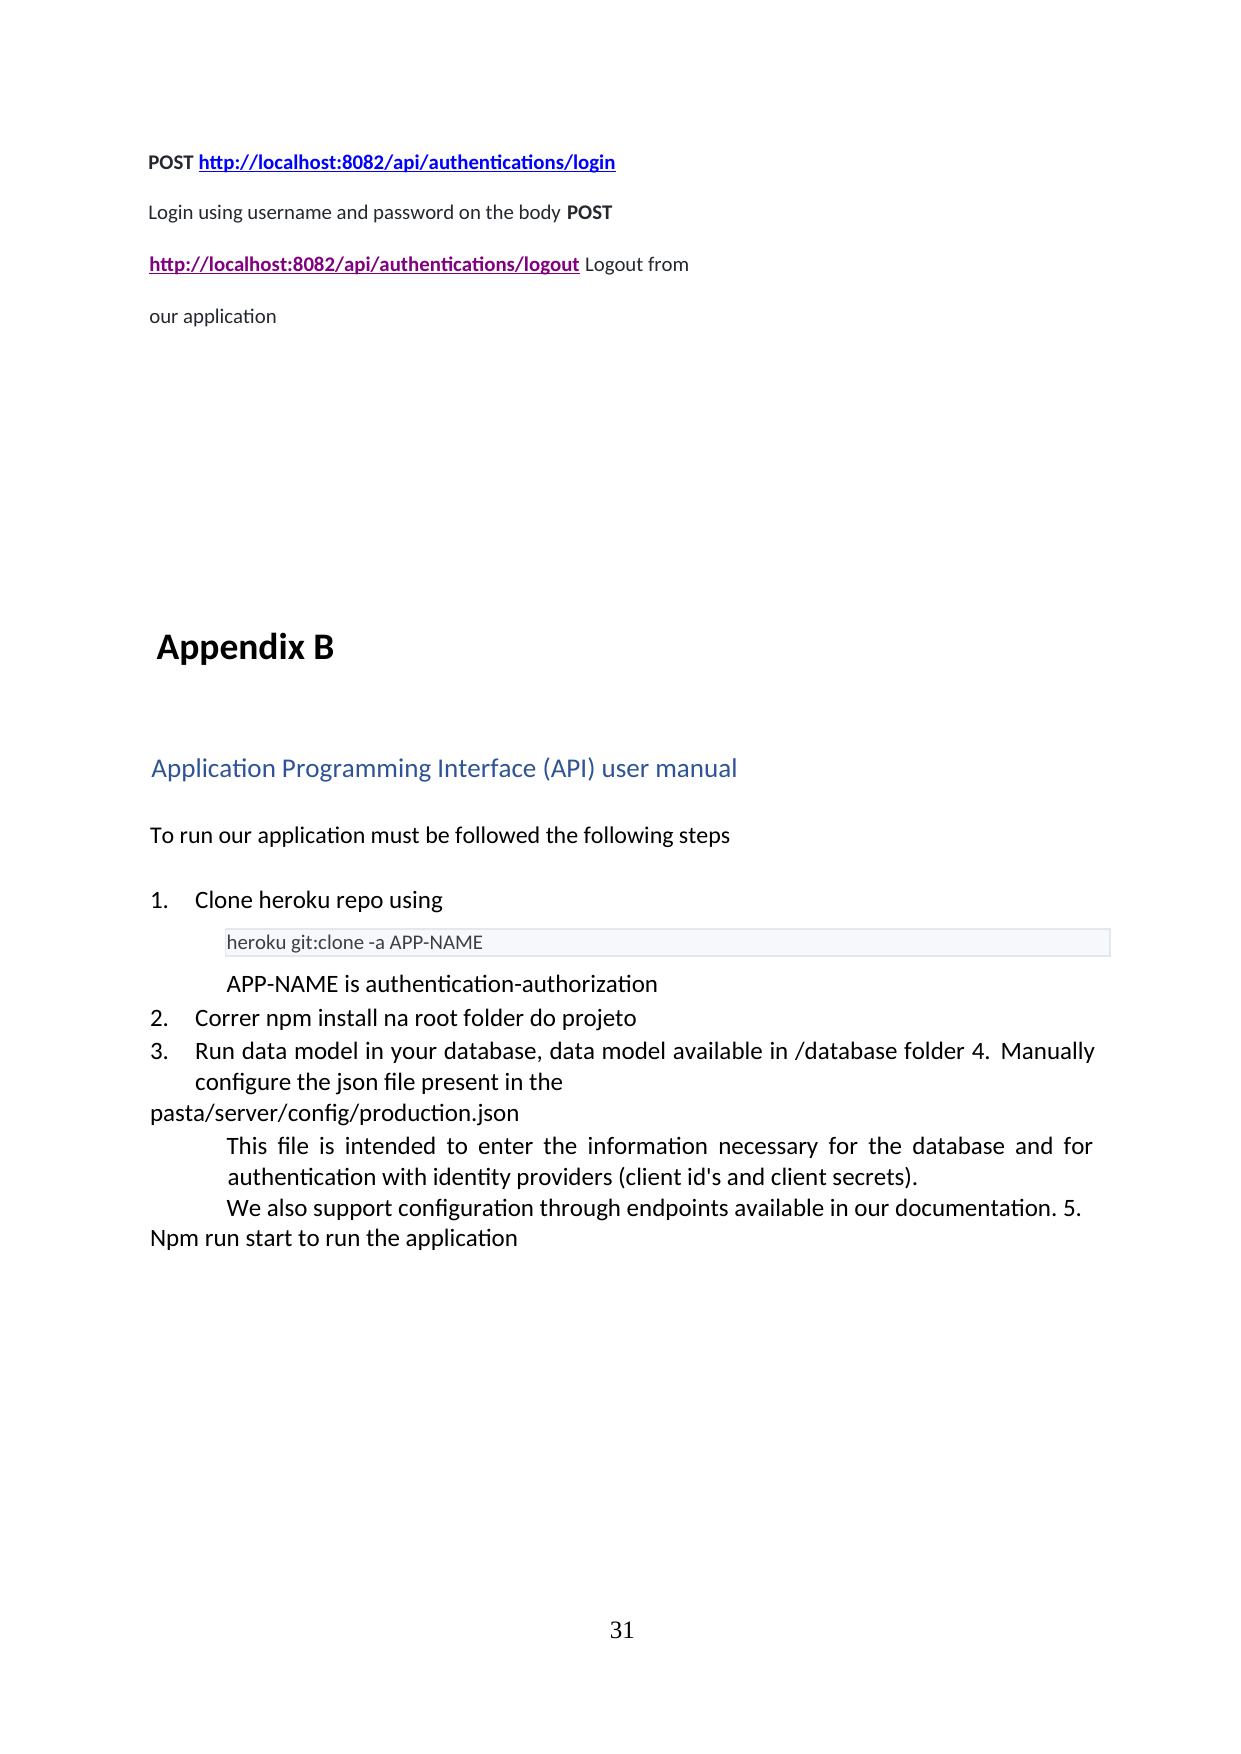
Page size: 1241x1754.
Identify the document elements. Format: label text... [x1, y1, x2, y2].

subtitle POST http://localhost:8082/api/authentications/login [148, 149, 728, 175]
text APP-NAME is authentication-authorization [226, 968, 1095, 999]
list Run data model in your database, data model available in /database folder 4. Manually configure the json file present in the [150, 1035, 1095, 1096]
text We also support configuration through endpoints available in our documentation. 5. Npm run start to run the application [150, 1192, 1083, 1253]
list Clone heroku repo using [150, 884, 1095, 915]
subtitle Application Programming Interface (API) user manual [151, 751, 1109, 784]
text This file is intended to enter the information necessary for the database and for authentication with identity providers (client id's and client secrets). [226, 1130, 1095, 1191]
text To run our application must be followed the following steps [150, 820, 1109, 849]
text Login using username and password on the body POST http://localhost:8082/api/authentications/logout Logout from our application [148, 199, 695, 328]
list Correr npm install na root folder do projeto [150, 1002, 1095, 1032]
text pasta/server/config/production.json [150, 1097, 1095, 1127]
text heroku git:clone -a APP-NAME [226, 930, 1109, 955]
text Appendix B [156, 623, 1109, 668]
